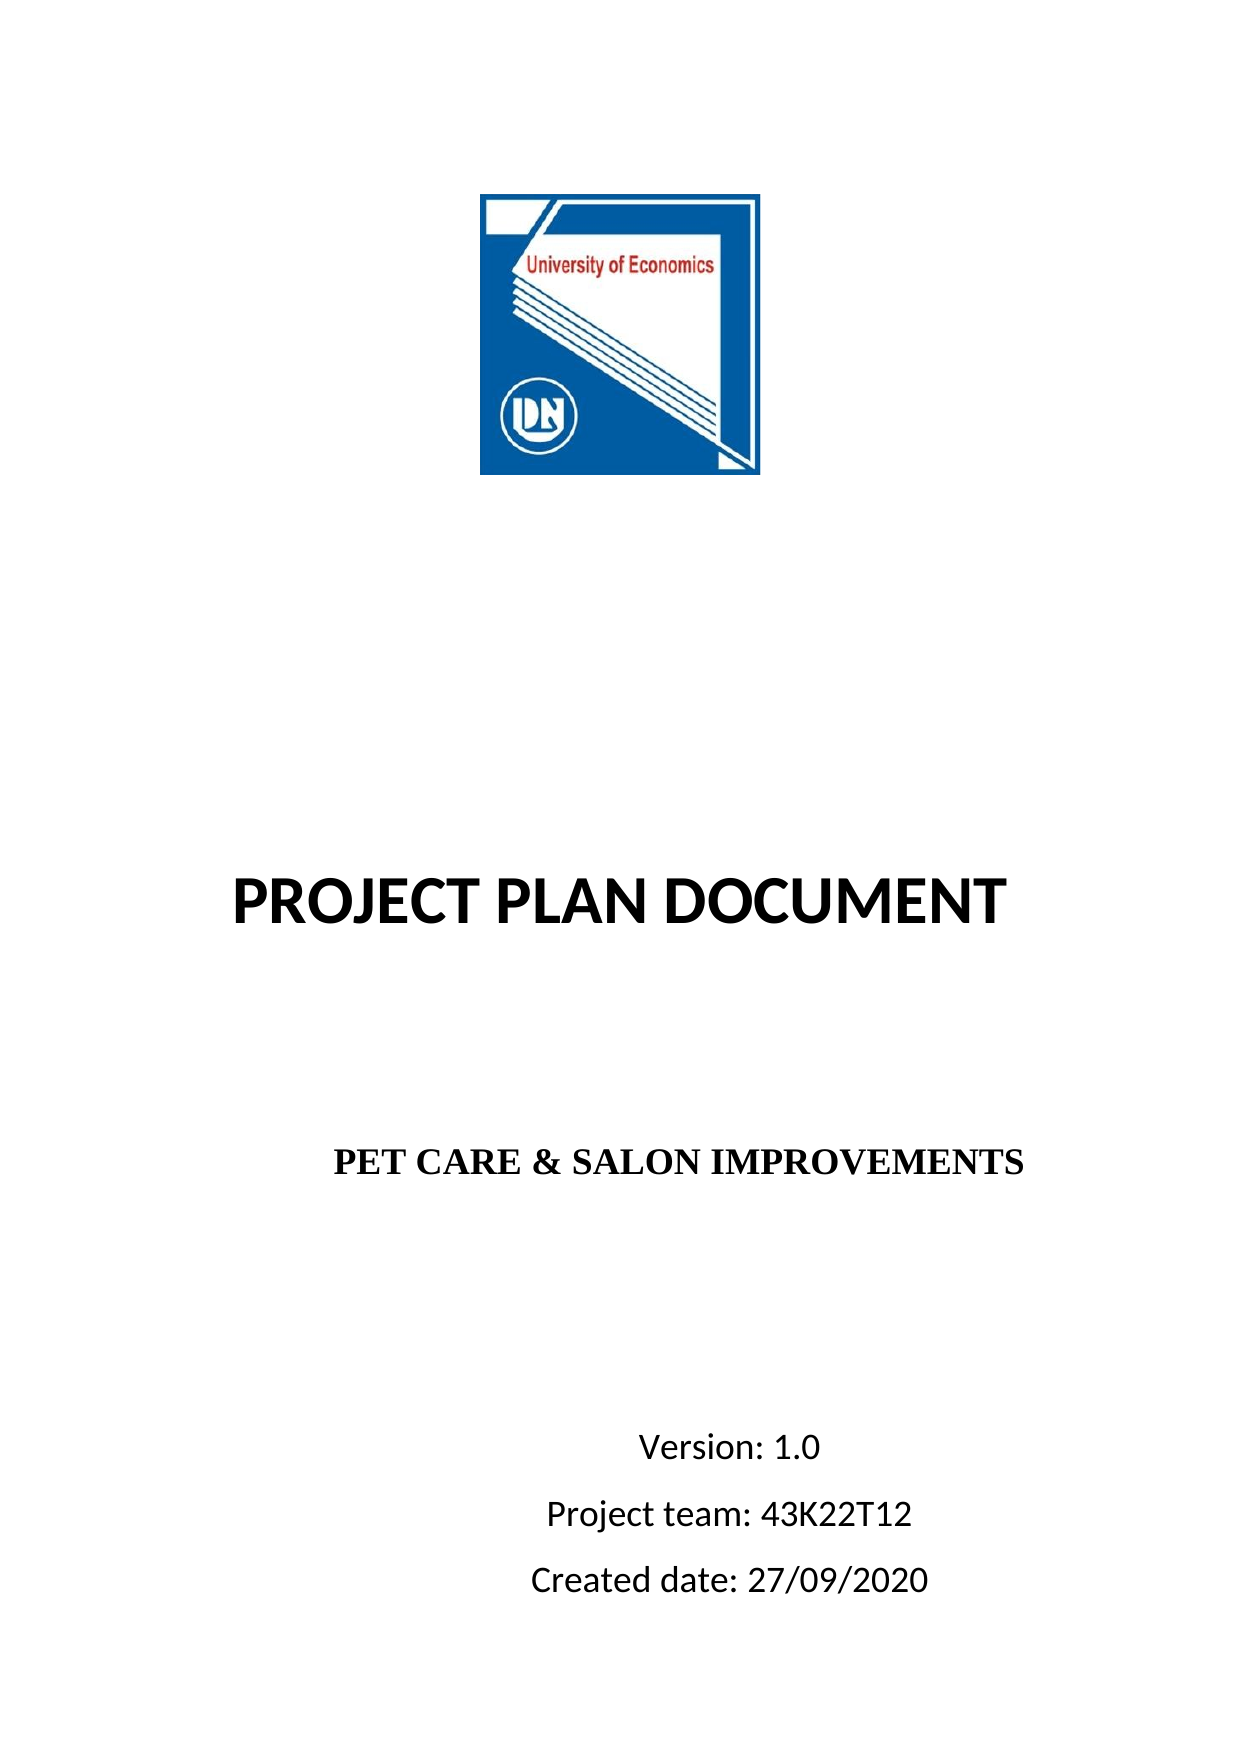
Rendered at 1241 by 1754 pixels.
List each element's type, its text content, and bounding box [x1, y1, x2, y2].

picture [480, 194, 761, 475]
text Created date: 27/09/2020 [369, 1556, 1090, 1601]
text PROJECT PLAN DOCUMENT [150, 856, 1090, 940]
text Project team: 43K22T12 [369, 1489, 1090, 1535]
text Version: 1.0 [369, 1423, 1090, 1469]
text PET CARE & SALON IMPROVEMENTS [268, 1140, 1090, 1183]
